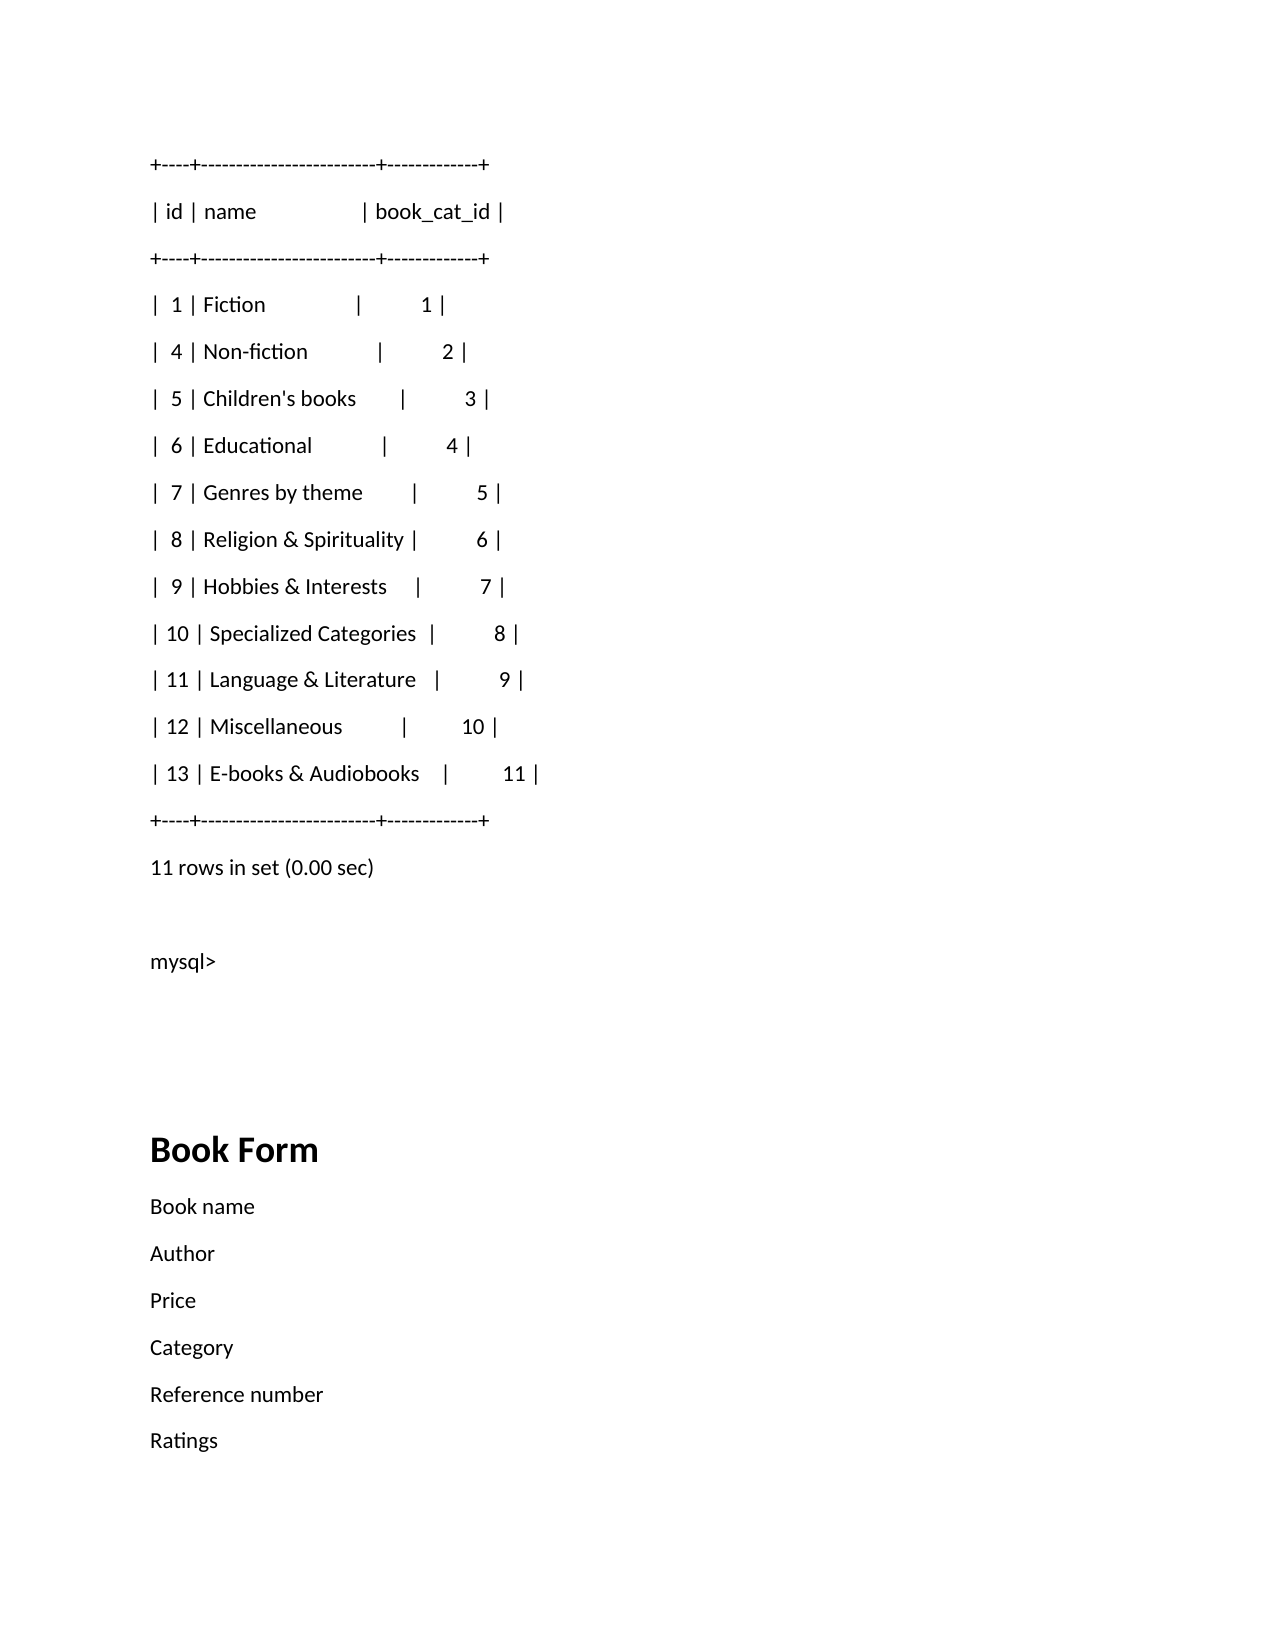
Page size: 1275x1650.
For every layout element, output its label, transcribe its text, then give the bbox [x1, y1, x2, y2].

text | 1 | Fiction | 1 | [150, 291, 1125, 319]
text | 7 | Genres by theme | 5 | [150, 478, 1125, 506]
text | 9 | Hobbies & Interests | 7 | [150, 572, 1125, 600]
text Book Form [150, 1126, 1125, 1172]
text Price [150, 1286, 1125, 1314]
text | 4 | Non-fiction | 2 | [150, 337, 1125, 366]
text Reference number [150, 1380, 1125, 1408]
text | 8 | Religion & Spirituality | 6 | [150, 525, 1125, 553]
text | 6 | Educational | 4 | [150, 431, 1125, 459]
text +----+-------------------------+-------------+ [150, 244, 1125, 272]
text Ratings [150, 1427, 1125, 1454]
text | 12 | Miscellaneous | 10 | [150, 712, 1125, 741]
text Author [150, 1239, 1125, 1267]
text +----+-------------------------+-------------+ [150, 150, 1125, 178]
text 11 rows in set (0.00 sec) [150, 853, 1125, 881]
text | 10 | Specialized Categories | 8 | [150, 619, 1125, 647]
text mysql> [150, 947, 1125, 975]
text | 13 | E-books & Audiobooks | 11 | [150, 759, 1125, 787]
text | 5 | Children's books | 3 | [150, 384, 1125, 412]
text Book name [150, 1192, 1125, 1220]
text +----+-------------------------+-------------+ [150, 806, 1125, 834]
text | id | name | book_cat_id | [150, 197, 1125, 225]
text Category [150, 1333, 1125, 1361]
text | 11 | Language & Literature | 9 | [150, 666, 1125, 694]
